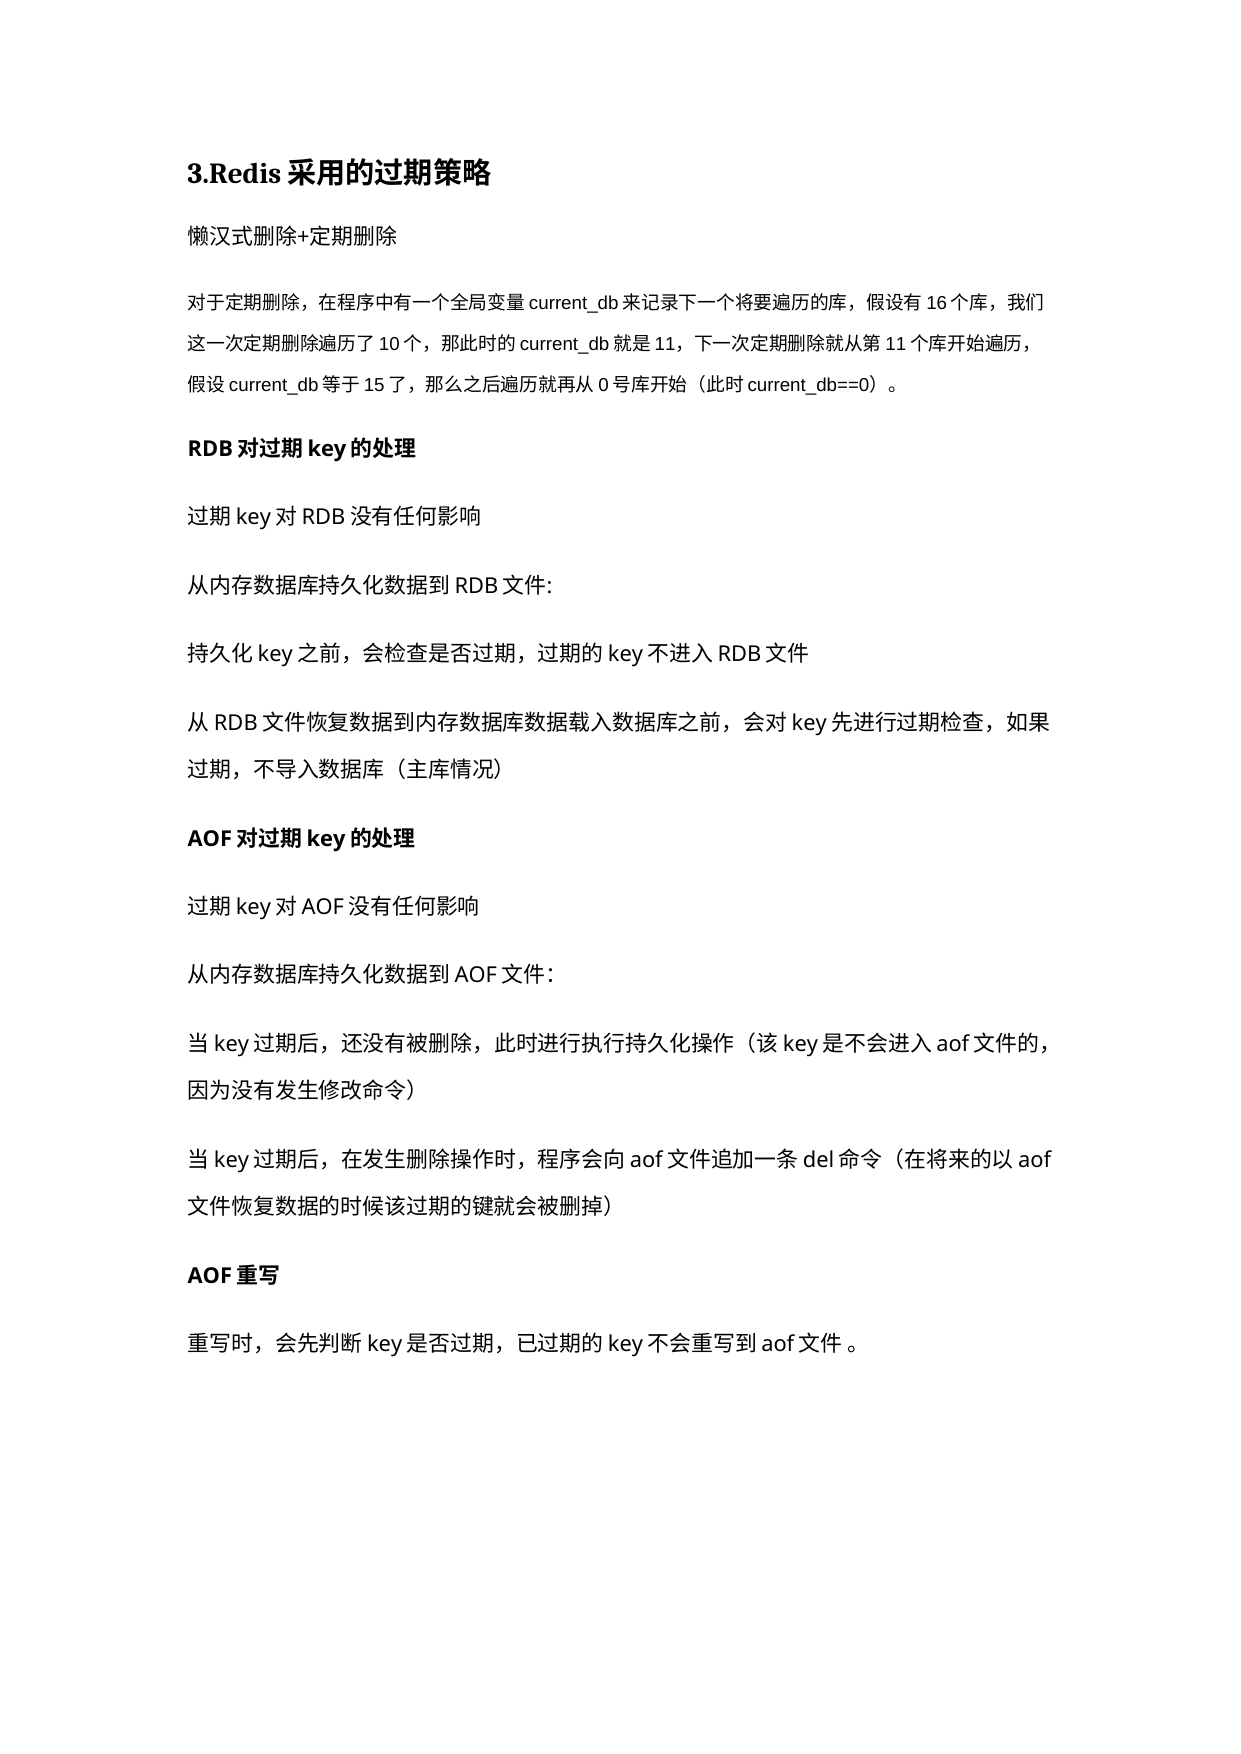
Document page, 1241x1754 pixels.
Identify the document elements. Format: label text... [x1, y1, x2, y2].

text 持久化key之前，会检查是否过期，过期的key不进入RDB文件 [187, 636, 1053, 668]
text 从RDB文件恢复数据到内存数据库数据载入数据库之前，会对key先进行过期检查，如果过期，不导入数据库（主库情况） [187, 704, 1053, 784]
text AOF重写 [187, 1258, 1053, 1289]
text 从内存数据库持久化数据到RDB文件: [187, 568, 1053, 599]
text 懒汉式删除+定期删除 [187, 219, 1053, 251]
text RDB对过期key的处理 [187, 431, 1053, 463]
text 当key过期后，还没有被删除，此时进行执行持久化操作（该key是不会进入aof文件的，因为没有发生修改命令） [187, 1026, 1053, 1105]
text 重写时，会先判断key是否过期，已过期的key不会重写到aof文件 。 [187, 1326, 1053, 1358]
text 过期key对AOF没有任何影响 [187, 889, 1053, 921]
text 从内存数据库持久化数据到AOF文件： [187, 957, 1053, 989]
text 当key过期后，在发生删除操作时，程序会向aof文件追加一条del命令（在将来的以aof文件恢复数据的时候该过期的键就会被删掉） [187, 1142, 1053, 1221]
subtitle 3.Redis采用的过期策略 [187, 150, 1053, 192]
text 过期key对RDB没有任何影响 [187, 499, 1053, 531]
text 对于定期删除，在程序中有一个全局变量current_db来记录下一个将要遍历的库，假设有16个库，我们这一次定期删除遍历了10个，那此时的current_db就是11，下一次定期删除就从第11个库开始遍历，假设current_db等于15了，那么之后遍历就再从0号库开始（此时current_db==0）。 [187, 288, 1053, 396]
text AOF对过期key的处理 [187, 821, 1053, 852]
